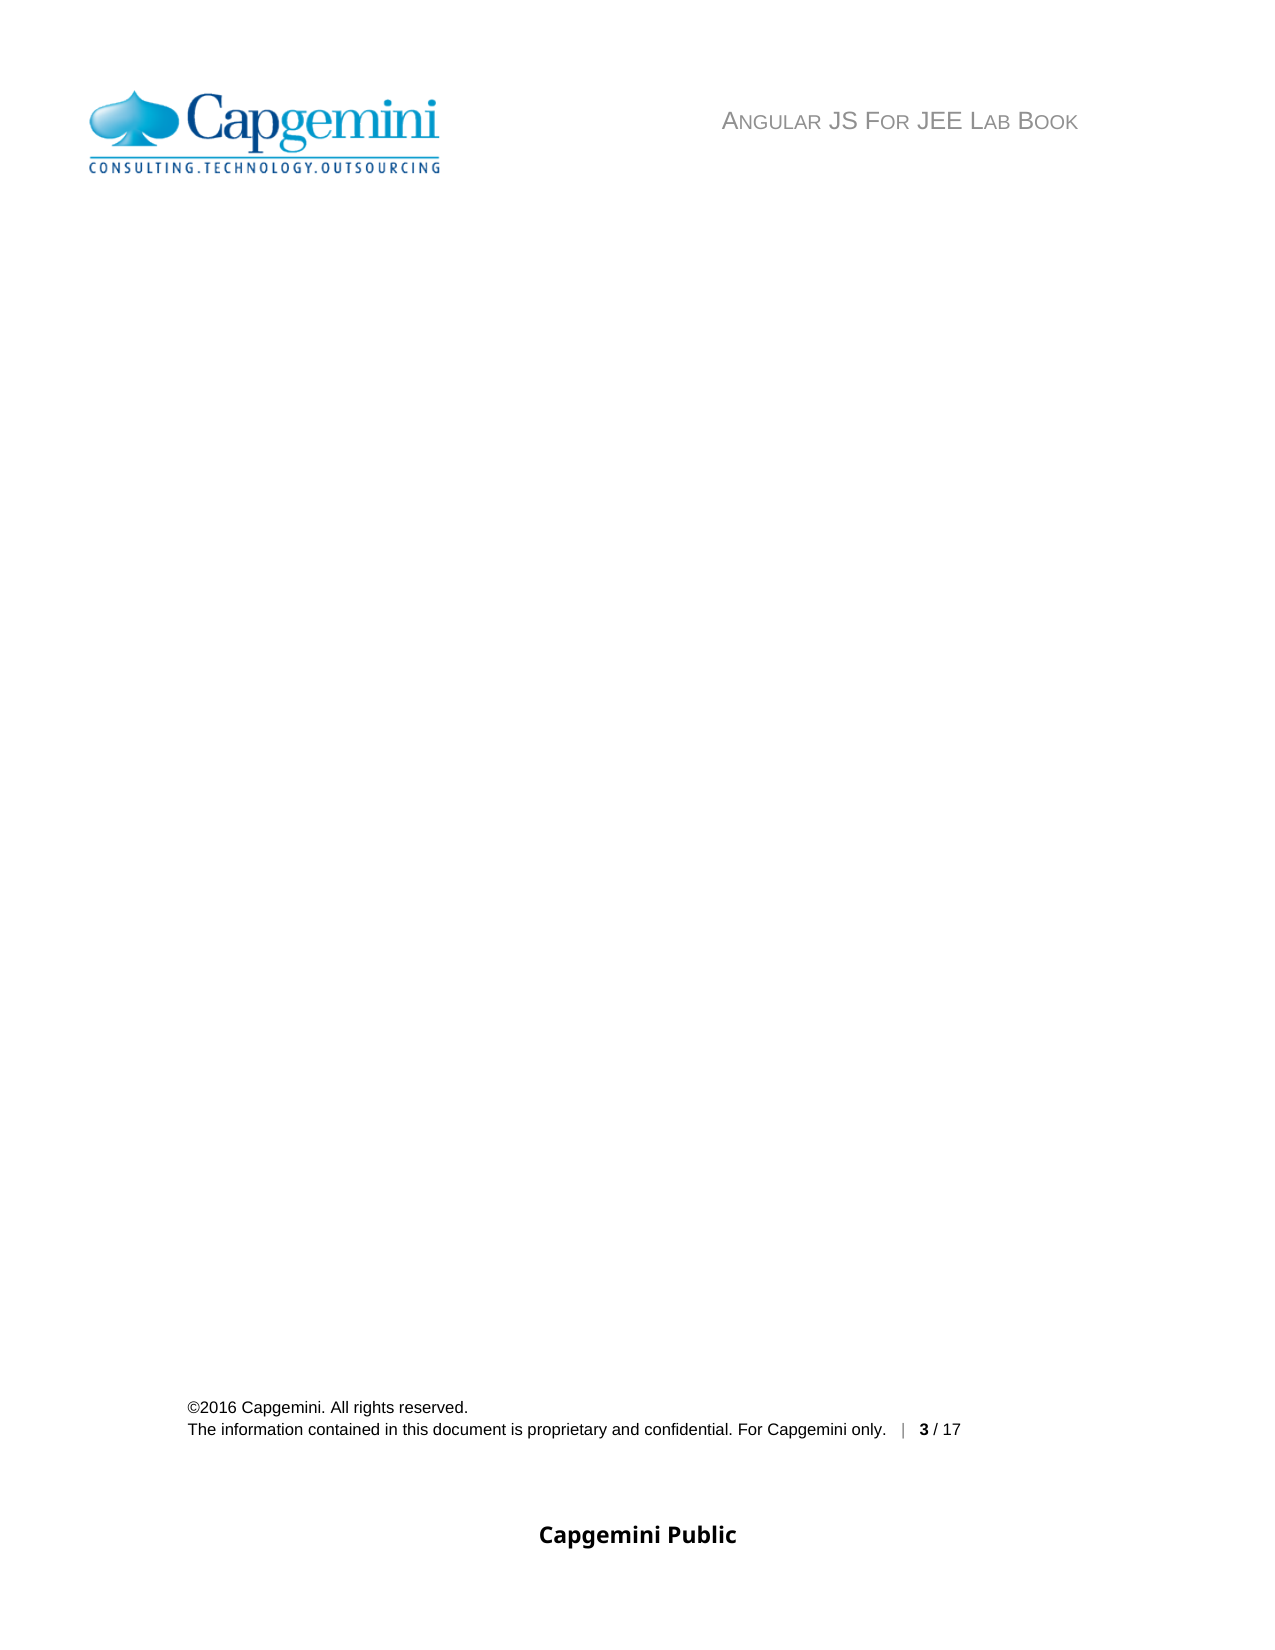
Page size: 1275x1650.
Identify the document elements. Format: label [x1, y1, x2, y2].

picture [87, 89, 443, 177]
